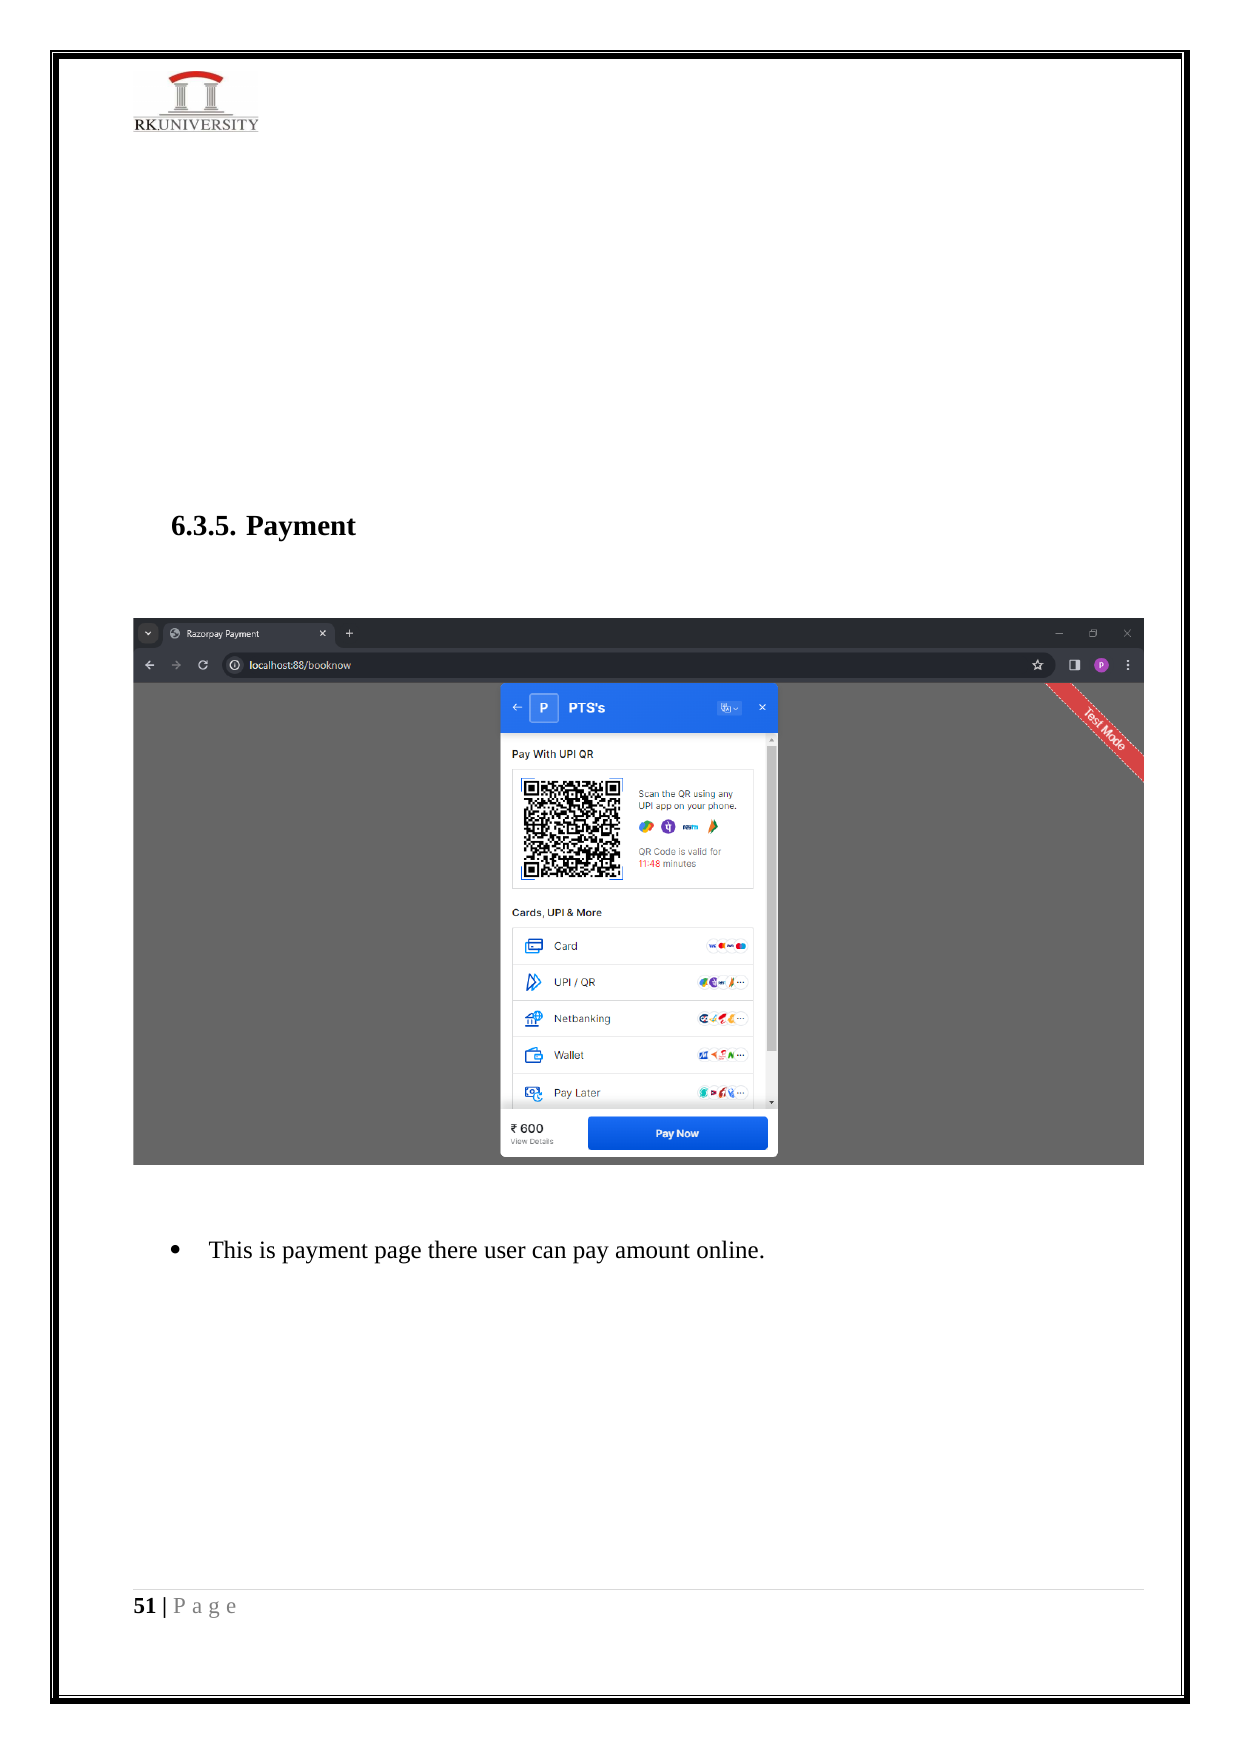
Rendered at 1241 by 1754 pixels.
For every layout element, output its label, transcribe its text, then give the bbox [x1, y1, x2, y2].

list Payment [171, 508, 1144, 542]
picture [133, 71, 259, 132]
list This is payment page there user can pay amount online. [171, 1235, 1112, 1263]
